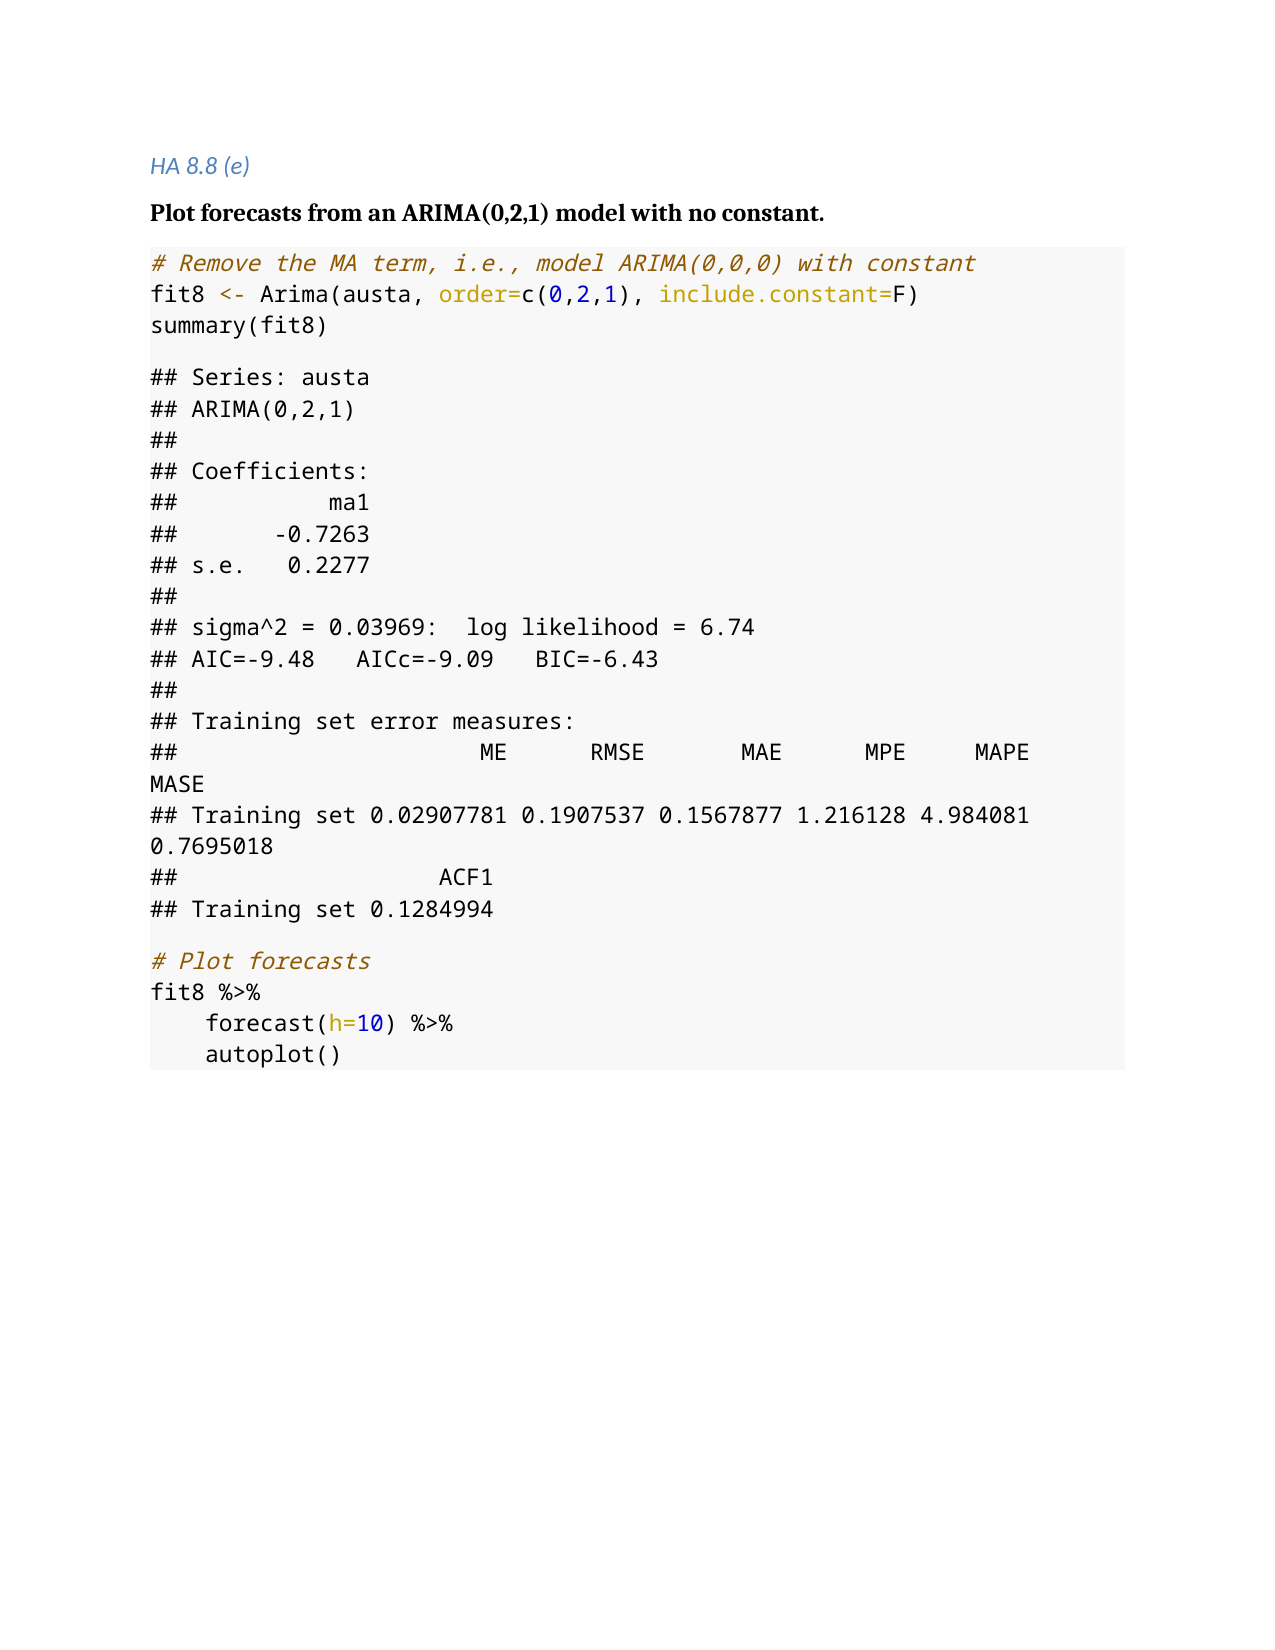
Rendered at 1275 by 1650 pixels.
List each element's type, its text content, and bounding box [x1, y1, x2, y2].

subtitle HA 8.8 (e) [150, 150, 1125, 181]
text ## Series: austa ## ARIMA(0,2,1) ## ## Coefficients: ## ma1 ## -0.7263 ## s.e. 0.2277 ## ## sigma^2 = 0.03969: log likelihood = 6.74 ## AIC=-9.48 AICc=-9.09 BIC=-6.43 ## ## Training set error measures: ## ME RMSE MAE MPE MAPE MASE ## Training set 0.02907781 0.1907537 0.1567877 1.216128 4.984081 0.7695018 ## ACF1 ## Training set 0.1284994 [150, 361, 1125, 924]
text Plot forecasts from an ARIMA(0,2,1) model with no constant. [150, 199, 1125, 228]
text # Plot forecasts fit8 %>% forecast(h=10) %>% autoplot() [150, 945, 1125, 1070]
text # Remove the MA term, i.e., model ARIMA(0,0,0) with constant fit8 <- Arima(austa, order=c(0,2,1), include.constant=F) summary(fit8) [329, 247, 1125, 341]
